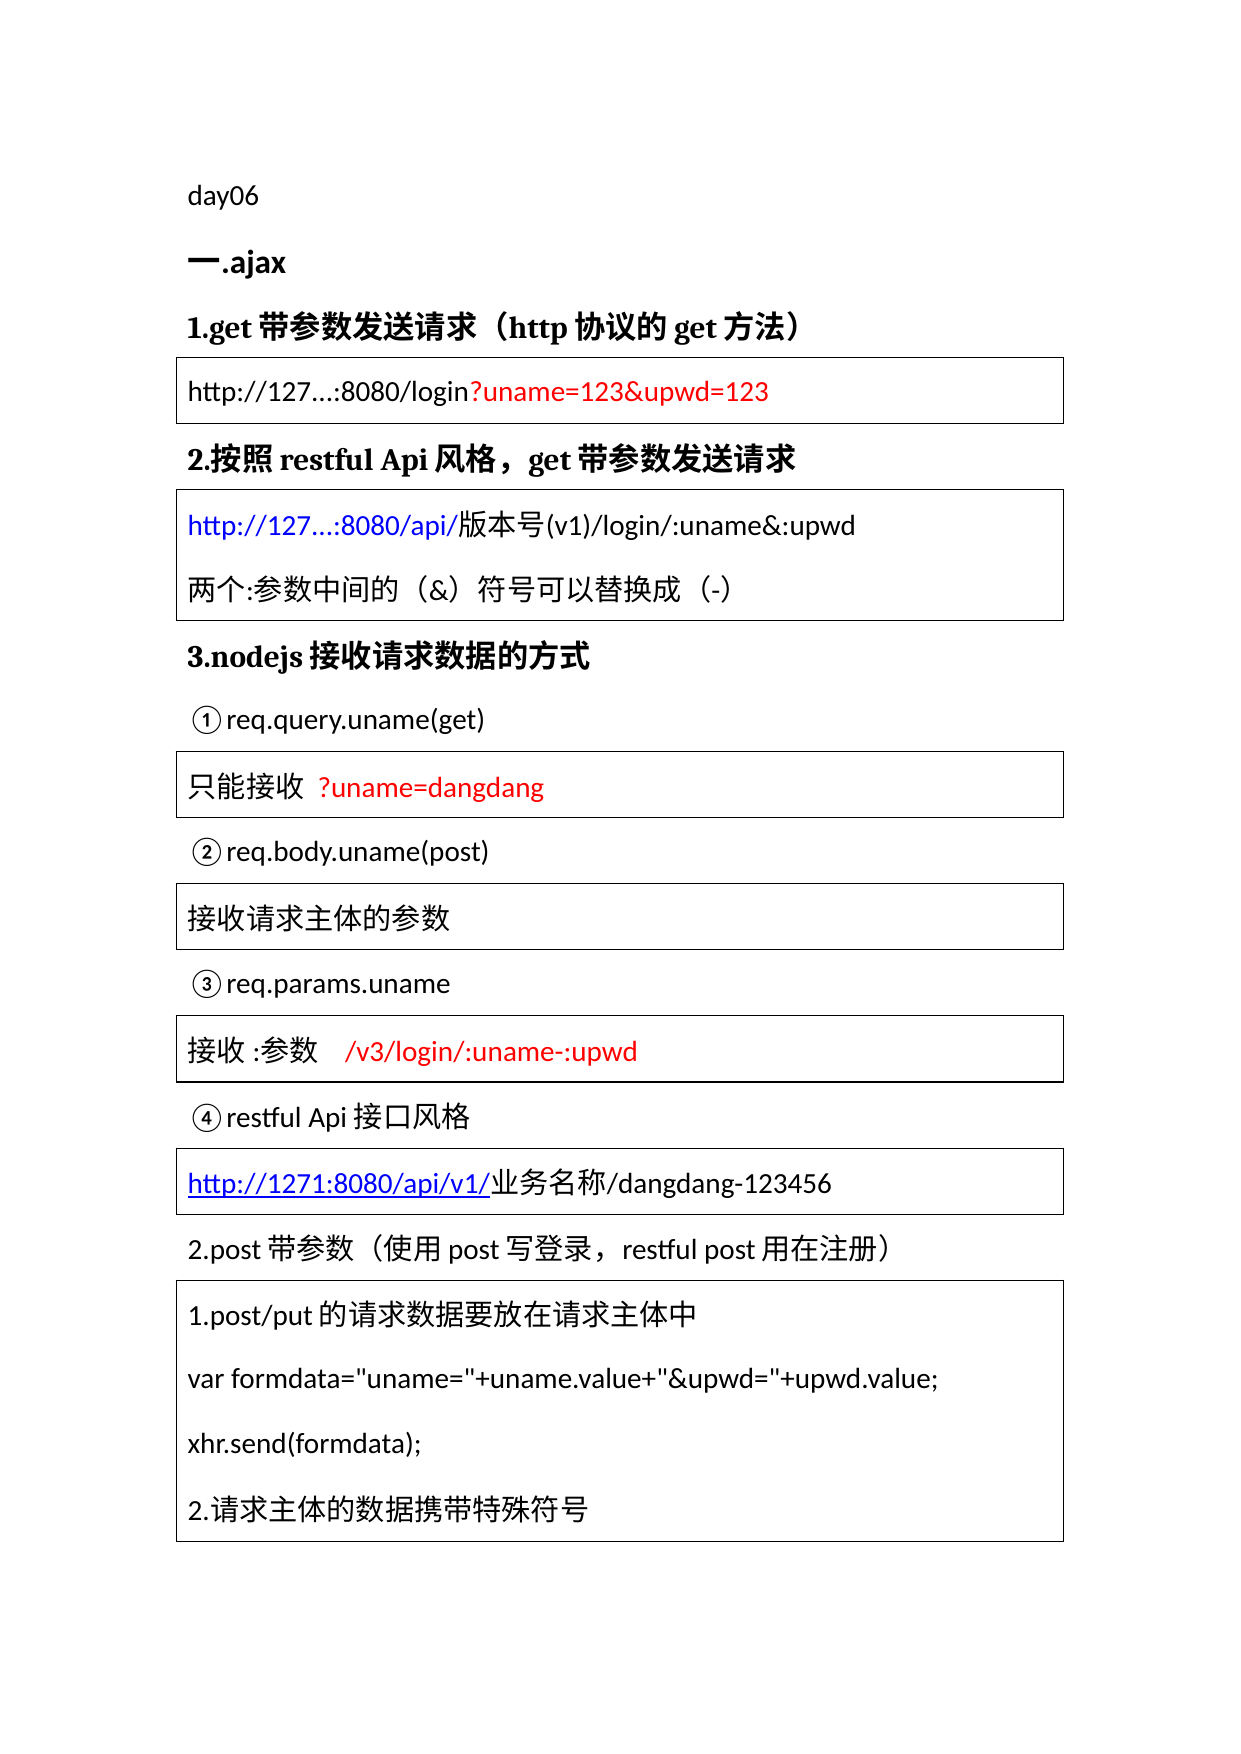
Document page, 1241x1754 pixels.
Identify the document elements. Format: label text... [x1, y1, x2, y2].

text ②req.body.uname(post) [187, 818, 1053, 883]
text ③req.params.uname [187, 950, 1053, 1015]
table_header 接收 :参数 /v3/login/:uname-:upwd [177, 1016, 1063, 1081]
subtitle 1.get带参数发送请求（http协议的get方法） [187, 292, 1053, 357]
subtitle 2.按照restful Api风格，get带参数发送请求 [187, 424, 1053, 489]
table_header http://1271:8080/api/v1/业务名称/dangdang-123456 [177, 1149, 1063, 1213]
text day06 [187, 162, 1053, 227]
text ①req.query.uname(get) [187, 686, 1053, 751]
table_header http://127...:8080/api/版本号(v1)/login/:uname&:upwd 两个:参数中间的（&）符号可以替换成（-） [177, 490, 1063, 620]
table_header http://127...:8080/login?uname=123&upwd=123 [177, 358, 1063, 423]
subtitle 一.ajax [187, 227, 1053, 292]
text ④restful Api 接口风格 [187, 1083, 1053, 1147]
table_header 只能接收 ?uname=dangdang [177, 752, 1063, 817]
text 2.post带参数（使用post写登录，restful post用在注册） [187, 1215, 1053, 1279]
table_header 接收请求主体的参数 [177, 884, 1063, 949]
subtitle 3.nodejs接收请求数据的方式 [187, 621, 1053, 686]
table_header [177, 1281, 1063, 1541]
